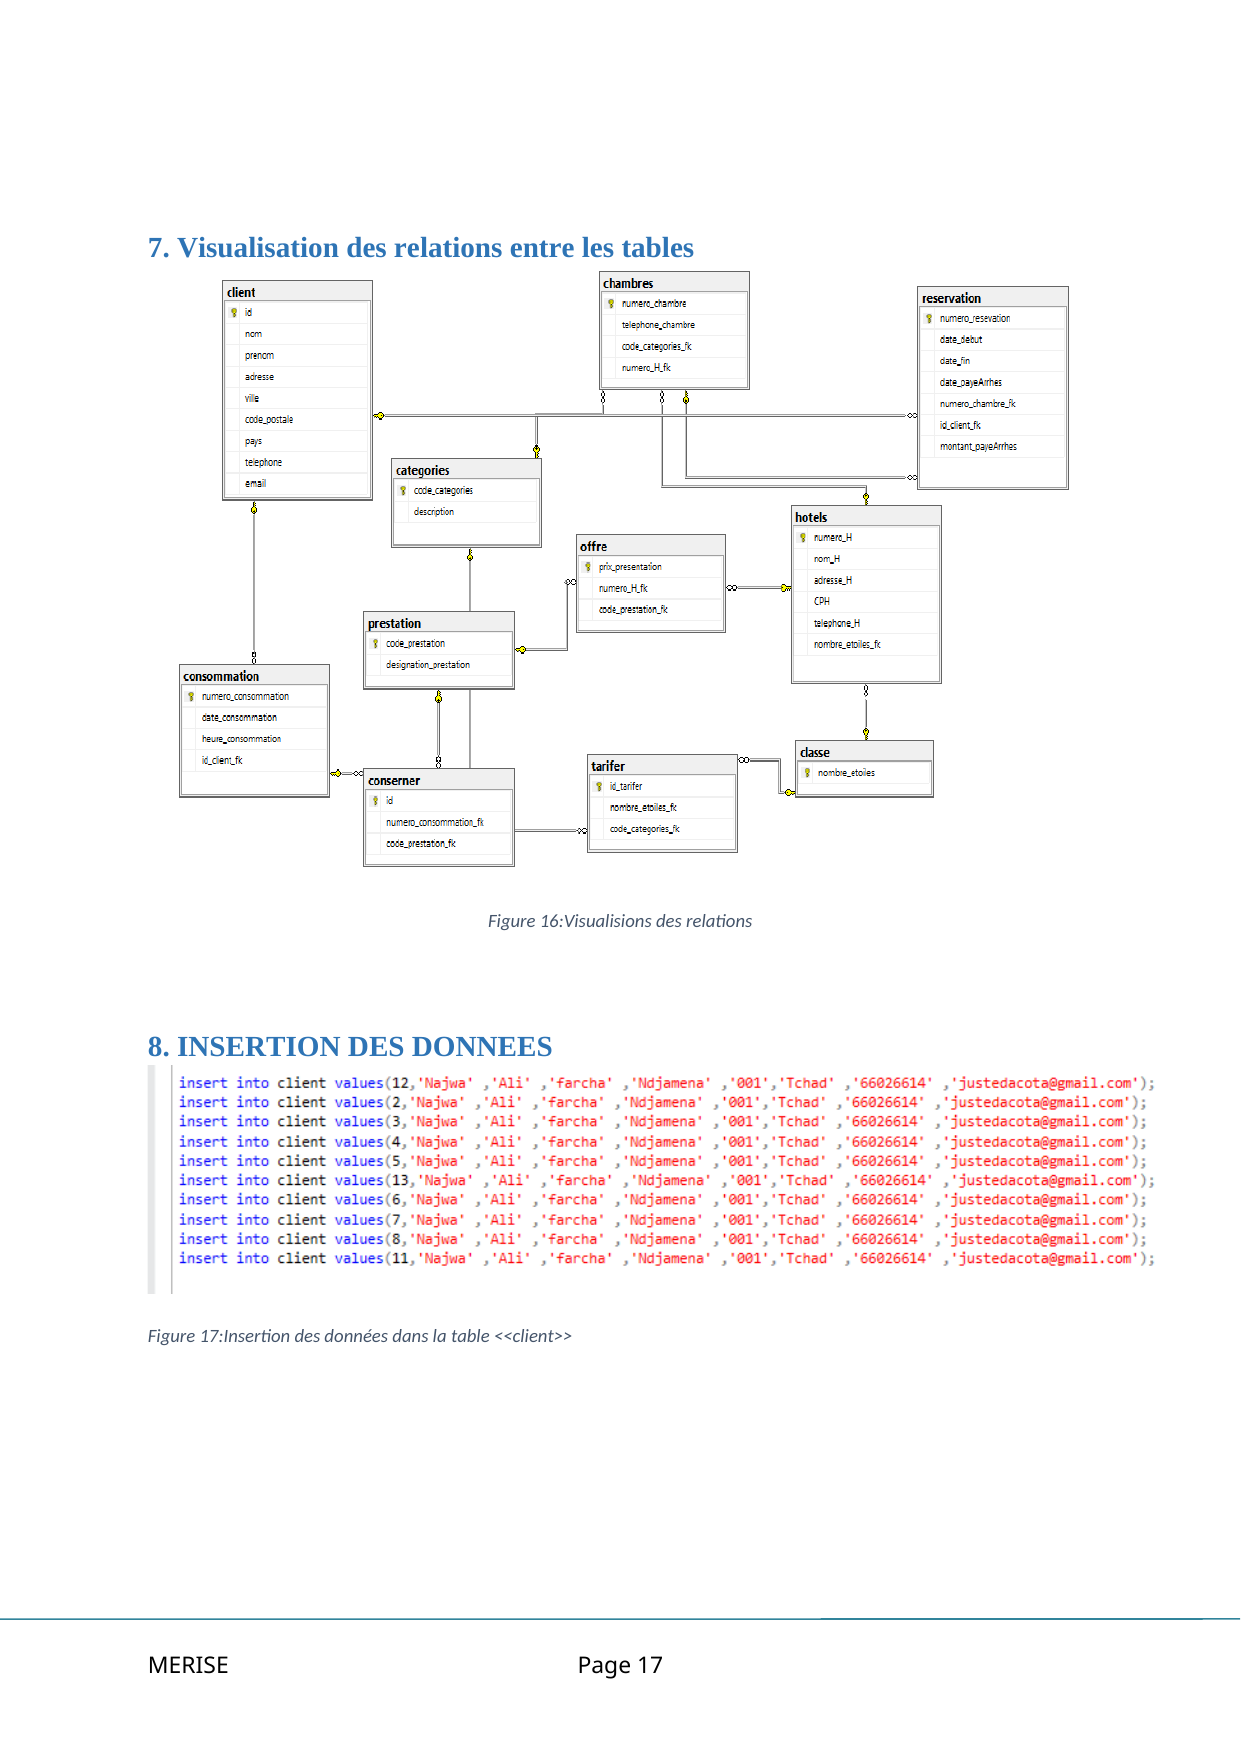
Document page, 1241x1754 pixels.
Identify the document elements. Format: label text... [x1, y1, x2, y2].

picture [147, 1065, 1203, 1294]
text Figure 17:Insertion des données dans la table <<client>> [148, 1324, 1093, 1347]
subtitle 7. Visualisation des relations entre les tables [148, 230, 1093, 264]
subtitle 8. INSERTION DES DONNEES [148, 1029, 1093, 1063]
picture [147, 266, 1093, 879]
text Figure 16:Visualisions des relations [148, 909, 1093, 932]
